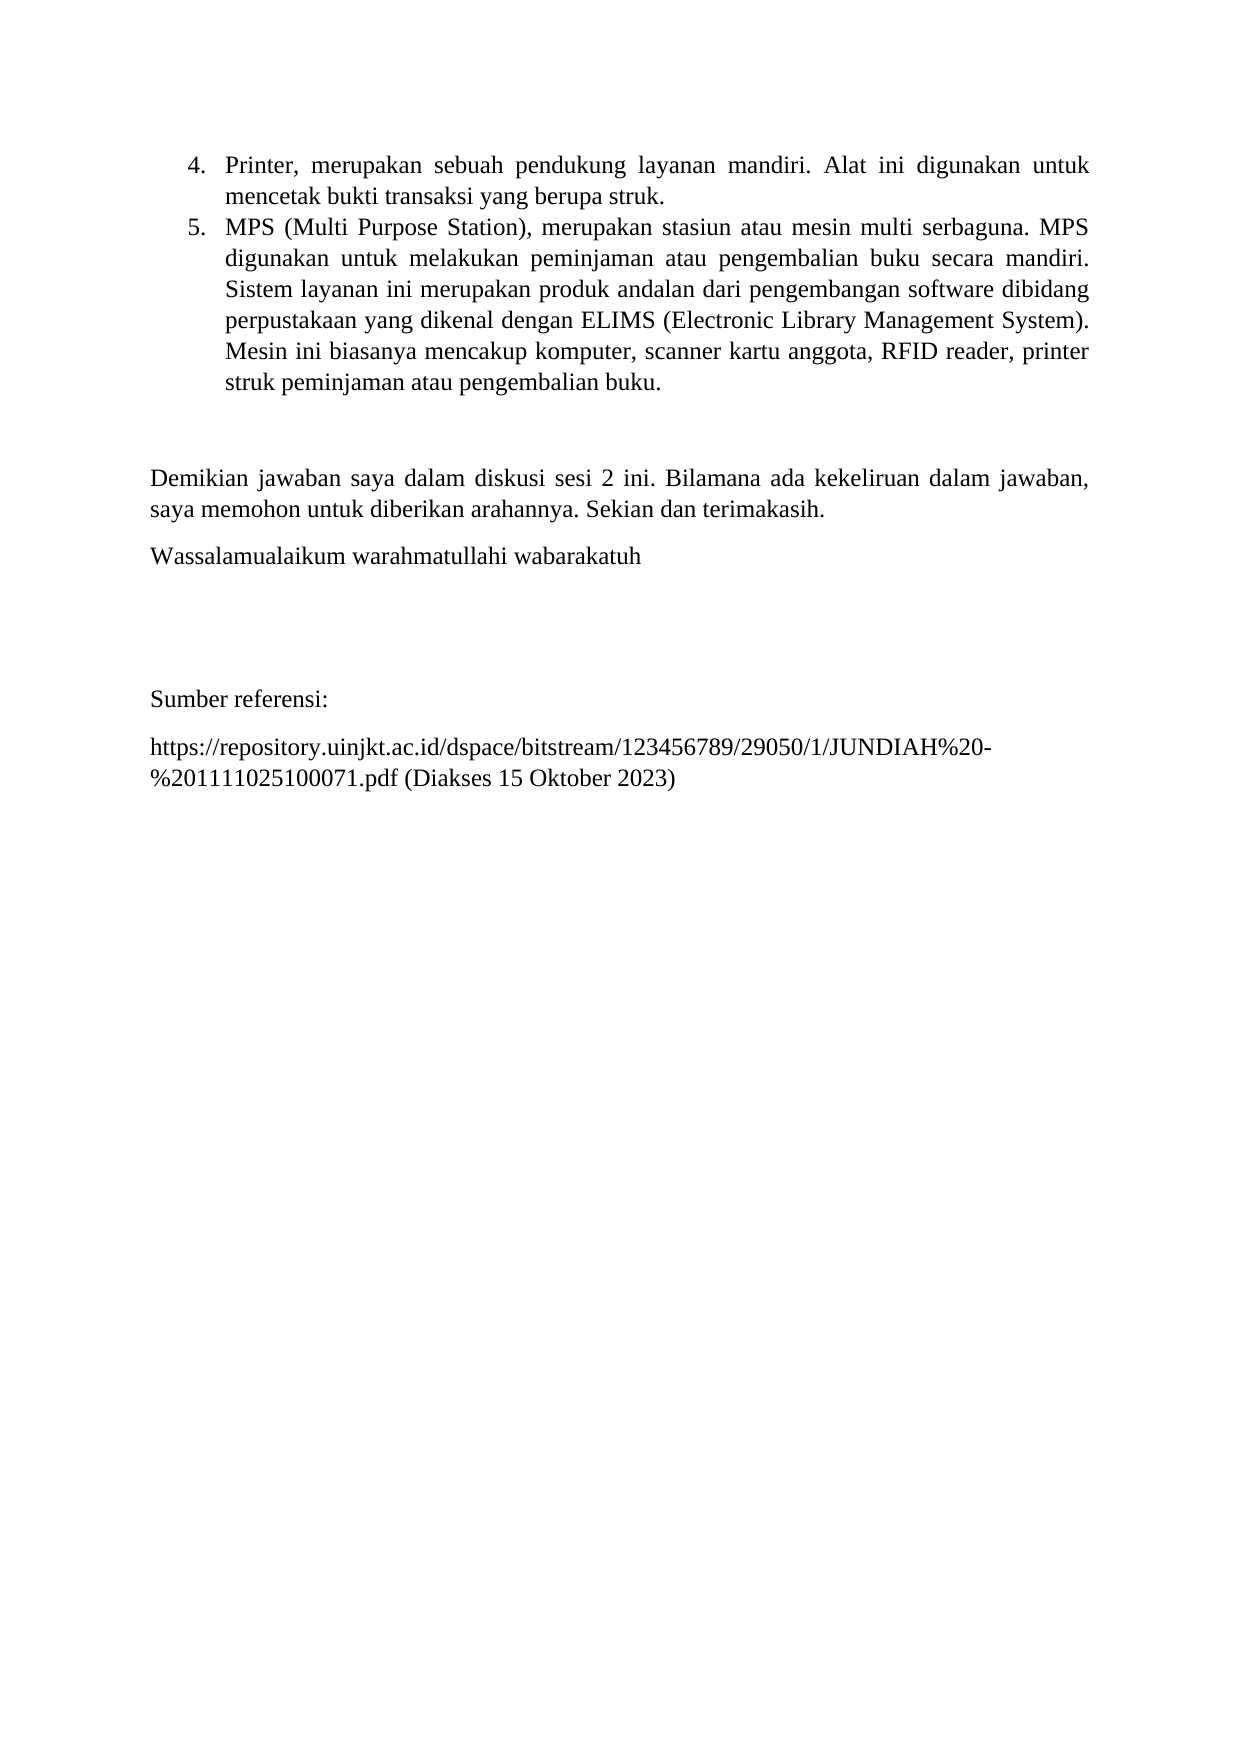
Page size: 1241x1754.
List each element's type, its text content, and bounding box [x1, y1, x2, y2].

text Wassalamualaikum warahmatullahi wabarakatuh [150, 541, 1090, 570]
text Sumber referensi: [150, 684, 1090, 713]
text https://repository.uinjkt.ac.id/dspace/bitstream/123456789/29050/1/JUNDIAH%20-%201111025100071.pdf (Diakses 15 Oktober 2023) [150, 732, 1090, 792]
list MPS (Multi Purpose Station), merupakan stasiun atau mesin multi serbaguna. MPS digunakan untuk melakukan peminjaman atau pengembalian buku secara mandiri. Sistem layanan ini merupakan produk andalan dari pengembangan software dibidang perpustakaan yang dikenal dengan ELIMS (Electronic Library Management System). Mesin ini biasanya mencakup komputer, scanner kartu anggota, RFID reader, printer struk peminjaman atau pengembalian buku. [187, 212, 1090, 396]
list Printer, merupakan sebuah pendukung layanan mandiri. Alat ini digunakan untuk mencetak bukti transaksi yang berupa struk. [187, 150, 1090, 210]
text Demikian jawaban saya dalam diskusi sesi 2 ini. Bilamana ada kekeliruan dalam jawaban, saya memohon untuk diberikan arahannya. Sekian dan terimakasih. [150, 463, 1090, 522]
